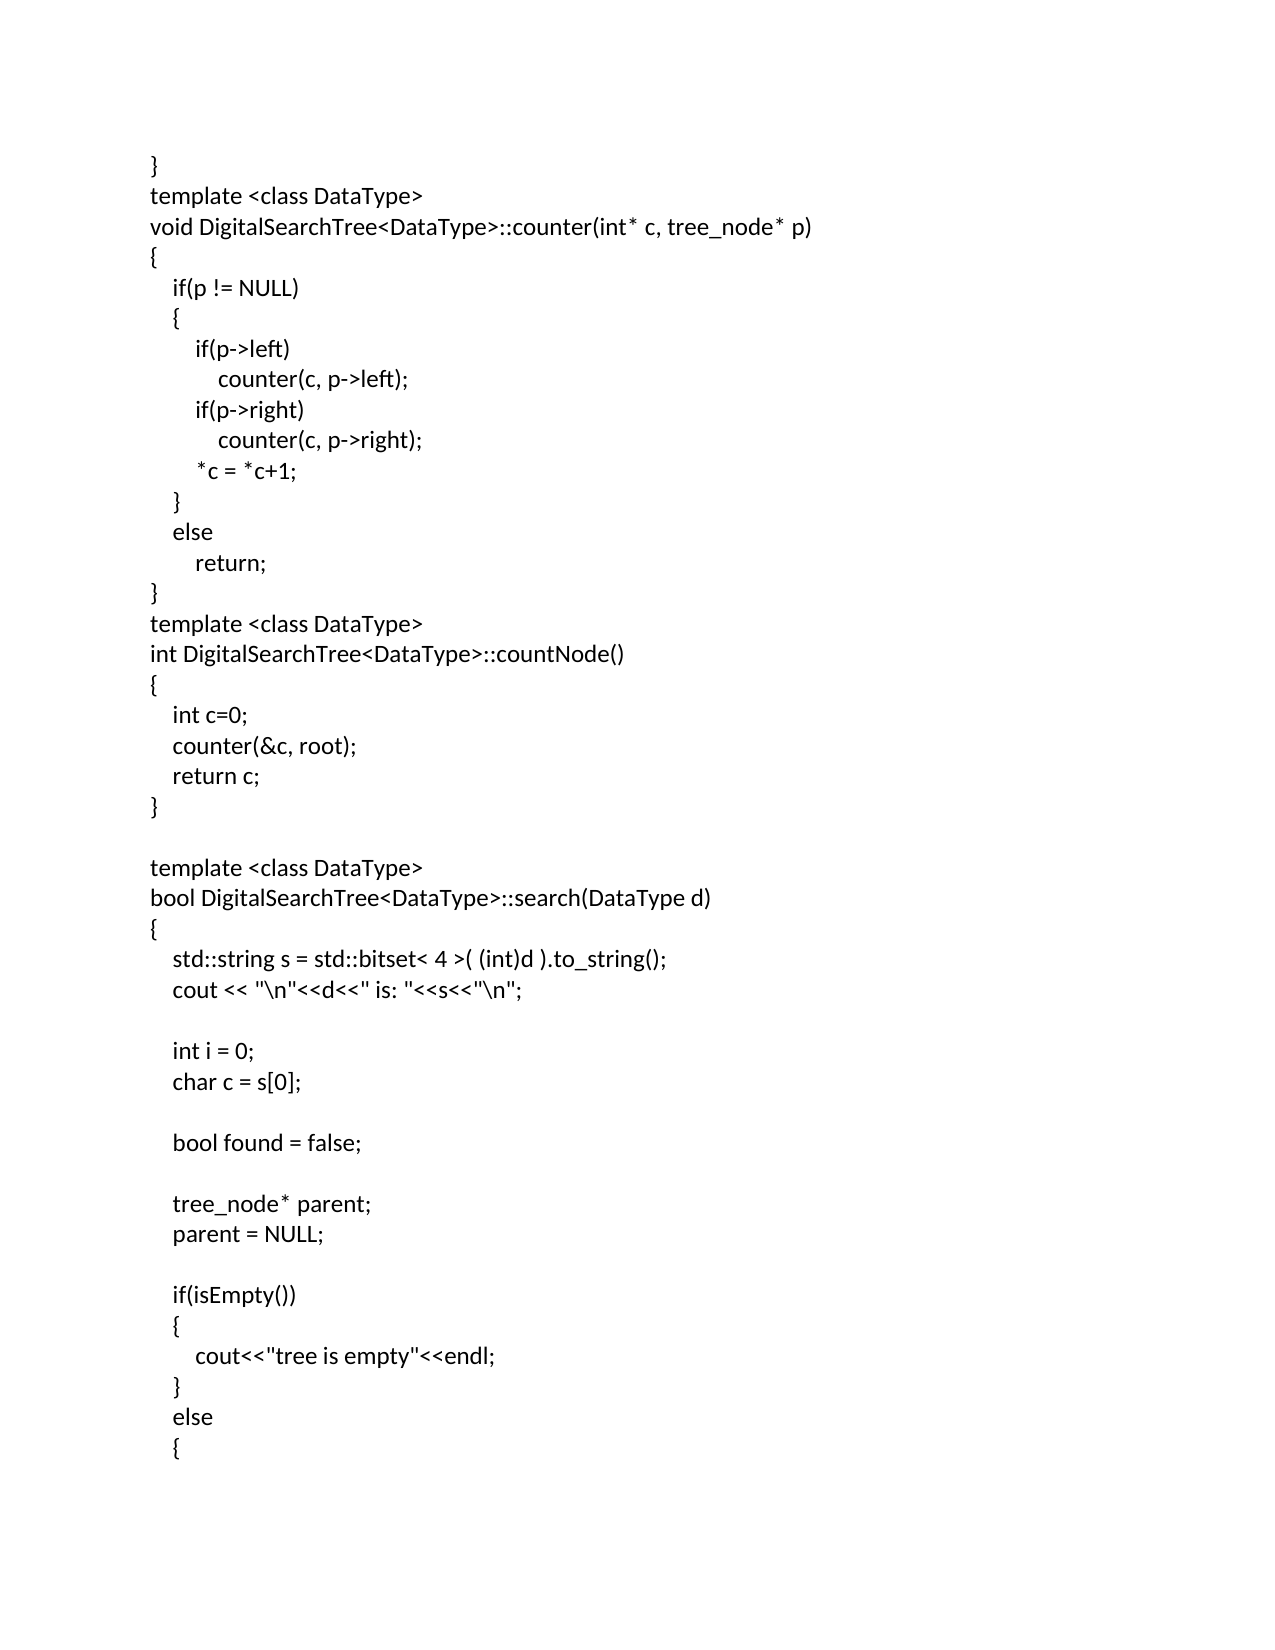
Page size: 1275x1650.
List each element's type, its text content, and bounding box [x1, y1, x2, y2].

text bool DigitalSearchTree<DataType>::search(DataType d) [150, 882, 1125, 913]
text void DigitalSearchTree<DataType>::counter(int* c, tree_node* p) [150, 211, 1125, 242]
text *c = *c+1; [150, 455, 1125, 486]
text char c = s[0]; [150, 1066, 1125, 1096]
text } [150, 486, 1125, 516]
text bool found = false; [150, 1127, 1125, 1157]
text } [150, 791, 1125, 821]
text return c; [150, 760, 1125, 791]
text { [150, 303, 1125, 333]
text if(p->right) [150, 394, 1125, 425]
text counter(&c, root); [150, 730, 1125, 760]
text { [150, 1432, 1125, 1462]
text template <class DataType> [150, 608, 1125, 638]
text if(isEmpty()) [150, 1279, 1125, 1310]
text return; [150, 547, 1125, 577]
text { [150, 242, 1125, 272]
text } [150, 1371, 1125, 1401]
text int DigitalSearchTree<DataType>::countNode() [150, 638, 1125, 669]
text counter(c, p->right); [150, 425, 1125, 455]
text if(p->left) [150, 333, 1125, 364]
text cout<<"tree is empty"<<endl; [150, 1340, 1125, 1371]
text { [150, 1310, 1125, 1340]
text cout << "\n"<<d<<" is: "<<s<<"\n"; [150, 974, 1125, 1004]
text parent = NULL; [150, 1218, 1125, 1249]
text tree_node* parent; [150, 1188, 1125, 1218]
text std::string s = std::bitset< 4 >( (int)d ).to_string(); [150, 943, 1125, 974]
text else [150, 1401, 1125, 1432]
text template <class DataType> [150, 852, 1125, 882]
text counter(c, p->left); [150, 364, 1125, 394]
text template <class DataType> [150, 181, 1125, 211]
text int c=0; [150, 699, 1125, 730]
text { [150, 913, 1125, 943]
text else [150, 516, 1125, 547]
text { [150, 669, 1125, 699]
text } [150, 577, 1125, 608]
text if(p != NULL) [150, 272, 1125, 303]
text } [150, 150, 1125, 181]
text int i = 0; [150, 1035, 1125, 1066]
